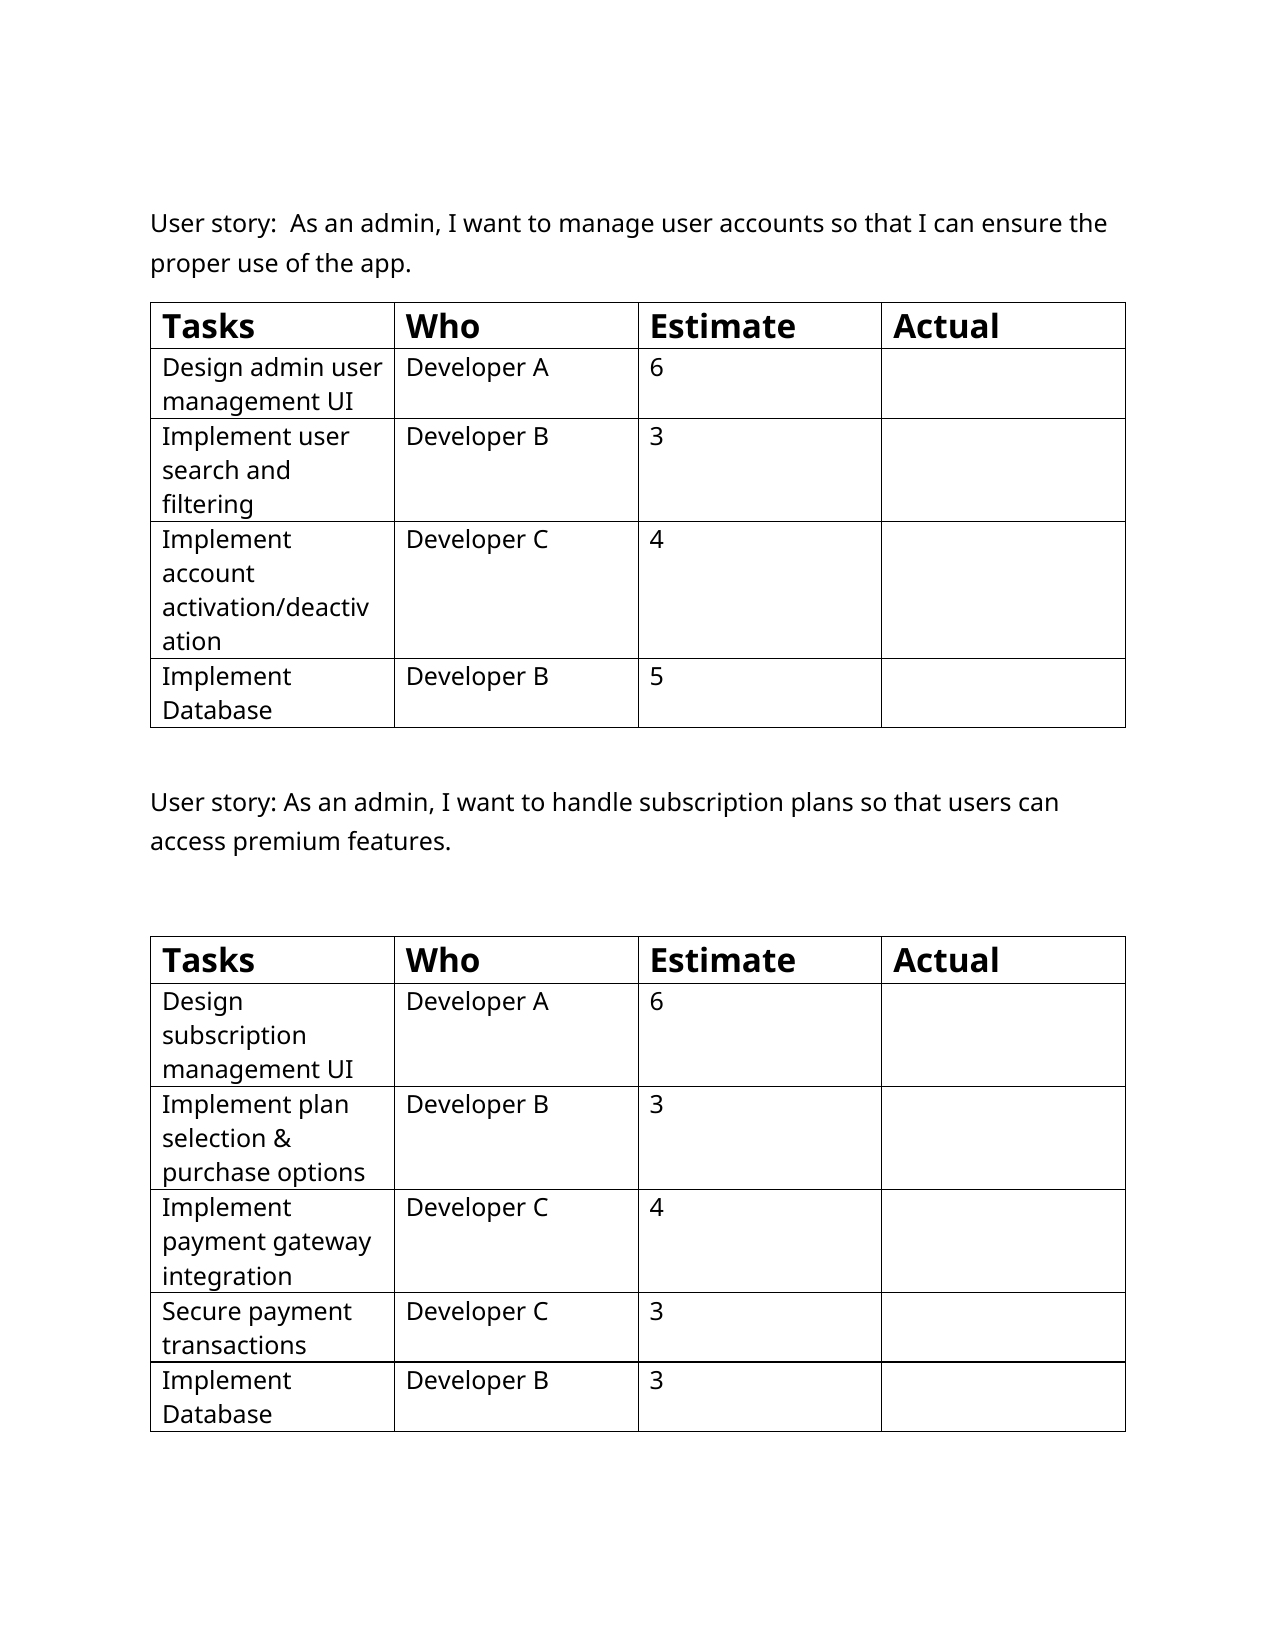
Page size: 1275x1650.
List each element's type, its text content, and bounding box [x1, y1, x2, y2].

table_cell Developer A [395, 349, 638, 417]
table_cell [882, 659, 1125, 727]
table_cell [882, 349, 1125, 417]
table_cell 6 [639, 349, 881, 417]
table_cell 3 [639, 1363, 881, 1431]
table_header Estimate [639, 303, 881, 348]
table_cell Implement user search and filtering [151, 419, 394, 521]
text User story: As an admin, I want to manage user accounts so that I can ensure the proper use of the app. [150, 206, 1125, 280]
table_cell 5 [639, 659, 881, 727]
table_cell Implement account activation/deactivation [151, 522, 394, 658]
table_cell Implement plan selection & purchase options [151, 1087, 394, 1189]
table_cell [882, 1293, 1125, 1361]
table_cell 6 [639, 984, 881, 1086]
table_cell [882, 1087, 1125, 1189]
table_cell [882, 984, 1125, 1086]
table_cell Secure payment transactions [151, 1293, 394, 1361]
table_cell 3 [639, 419, 881, 521]
table_cell Developer C [395, 522, 638, 658]
table_header Tasks [151, 303, 394, 348]
table_cell Implement payment gateway integration [151, 1190, 394, 1292]
table_cell [882, 419, 1125, 521]
table_cell Developer C [395, 1190, 638, 1292]
table_header Actual [882, 937, 1125, 982]
table_cell Developer B [395, 1363, 638, 1431]
table_cell Implement Database [151, 1363, 394, 1431]
table_header Tasks [151, 937, 394, 982]
text User story: As an admin, I want to handle subscription plans so that users can access premium features. [150, 784, 1125, 858]
table_cell 4 [639, 1190, 881, 1292]
table_cell [882, 522, 1125, 658]
table_header Actual [882, 303, 1125, 348]
table_cell Design subscription management UI [151, 984, 394, 1086]
table_cell Developer C [395, 1293, 638, 1361]
table_cell [882, 1190, 1125, 1292]
table_cell Developer B [395, 419, 638, 521]
table_cell Developer A [395, 984, 638, 1086]
table_cell 3 [639, 1087, 881, 1189]
table_cell [882, 1363, 1125, 1431]
table_cell 4 [639, 522, 881, 658]
table_cell Developer B [395, 1087, 638, 1189]
table_cell Design admin user management UI [151, 349, 394, 417]
table_cell Implement Database [151, 659, 394, 727]
table_cell Developer B [395, 659, 638, 727]
table_cell 3 [639, 1293, 881, 1361]
table_header Who [395, 303, 638, 348]
table_header Estimate [639, 937, 881, 982]
table_header Who [395, 937, 638, 982]
